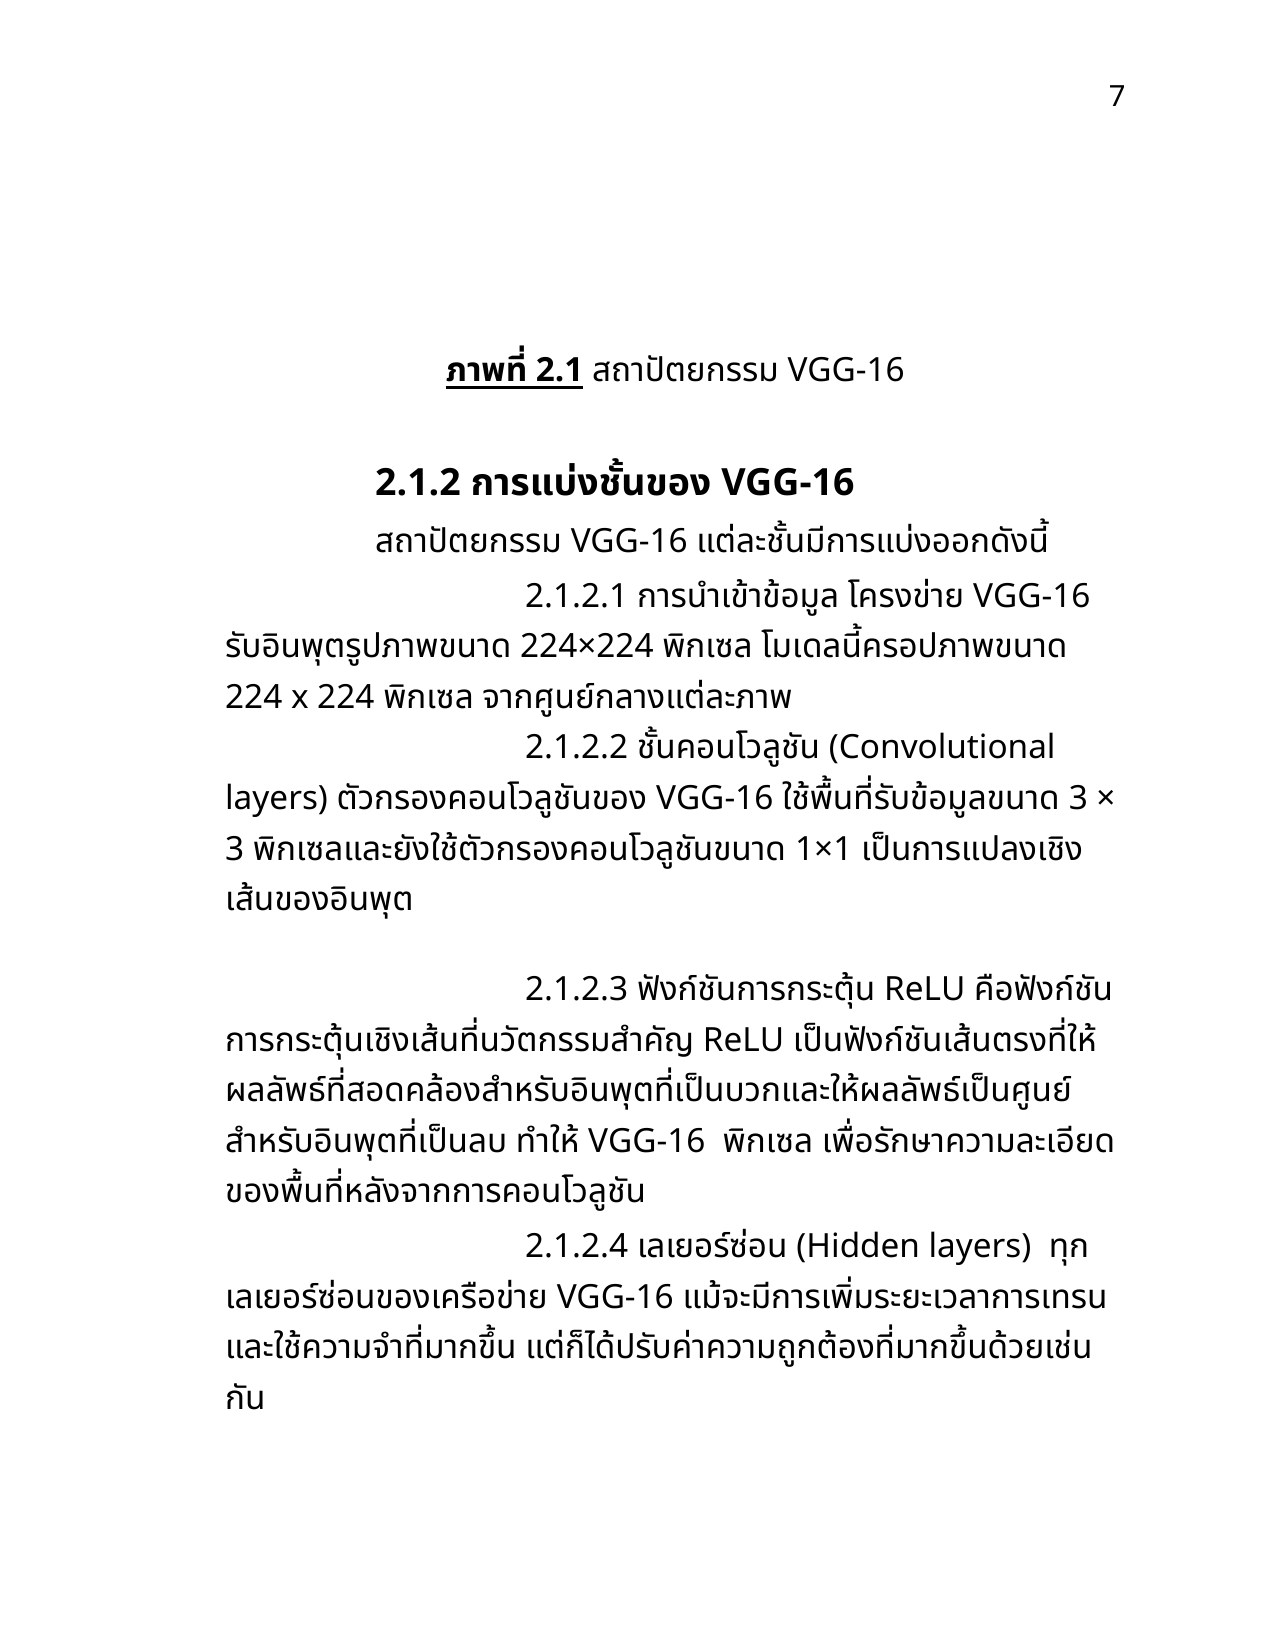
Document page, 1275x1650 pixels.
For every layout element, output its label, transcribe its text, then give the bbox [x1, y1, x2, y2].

text สถาปัตยกรรม VGG-16 แต่ละชั้นมีการแบ่งออกดังนี้ [300, 517, 1125, 567]
list 2.1.2.2 ชั้นคอนโวลูชัน (Convolutional layers) ตัวกรองคอนโวลูชันของ VGG-16 ใช้พื้นที่รับข้อมูลขนาด 3 × 3 พิกเซลและยังใช้ตัวกรองคอนโวลูชันขนาด 1×1 เป็นการแปลงเชิงเส้นของอินพุต [225, 723, 1125, 926]
text 2.1.2 การแบ่งชั้นของ VGG-16 [300, 455, 1125, 512]
list 2.1.2.1 การนำเข้าข้อมูล โครงข่าย VGG-16 รับอินพุตรูปภาพขนาด 224×224 พิกเซล โมเดลนี้ครอปภาพขนาด 224 x 224 พิกเซล จากศูนย์กลางแต่ละภาพ [225, 571, 1125, 723]
text ภาพที่ 2.1 สถาปัตยกรรม VGG-16 [225, 345, 1125, 396]
list 2.1.2.3 ฟังก์ชันการกระตุ้น ReLU คือฟังก์ชันการกระตุ้นเชิงเส้นที่นวัตกรรมสำคัญ ReLU เป็นฟังก์ชันเส้นตรงที่ให้ผลลัพธ์ที่สอดคล้องสำหรับอินพุตที่เป็นบวกและให้ผลลัพธ์เป็นศูนย์สำหรับอินพุตที่เป็นลบ ทำให้ VGG-16 พิกเซล เพื่อรักษาความละเอียดของพื้นที่หลังจากการคอนโวลูชัน [225, 965, 1125, 1218]
text 2.1.2.4 เลเยอร์ซ่อน (Hidden layers) ทุกเลเยอร์ซ่อนของเครือข่าย VGG-16 แม้จะมีการเพิ่มระยะเวลาการเทรนและใช้ความจำที่มากขึ้น แต่ก็ได้ปรับค่าความถูกต้องที่มากขึ้นด้วยเช่นกัน [225, 1222, 1125, 1424]
